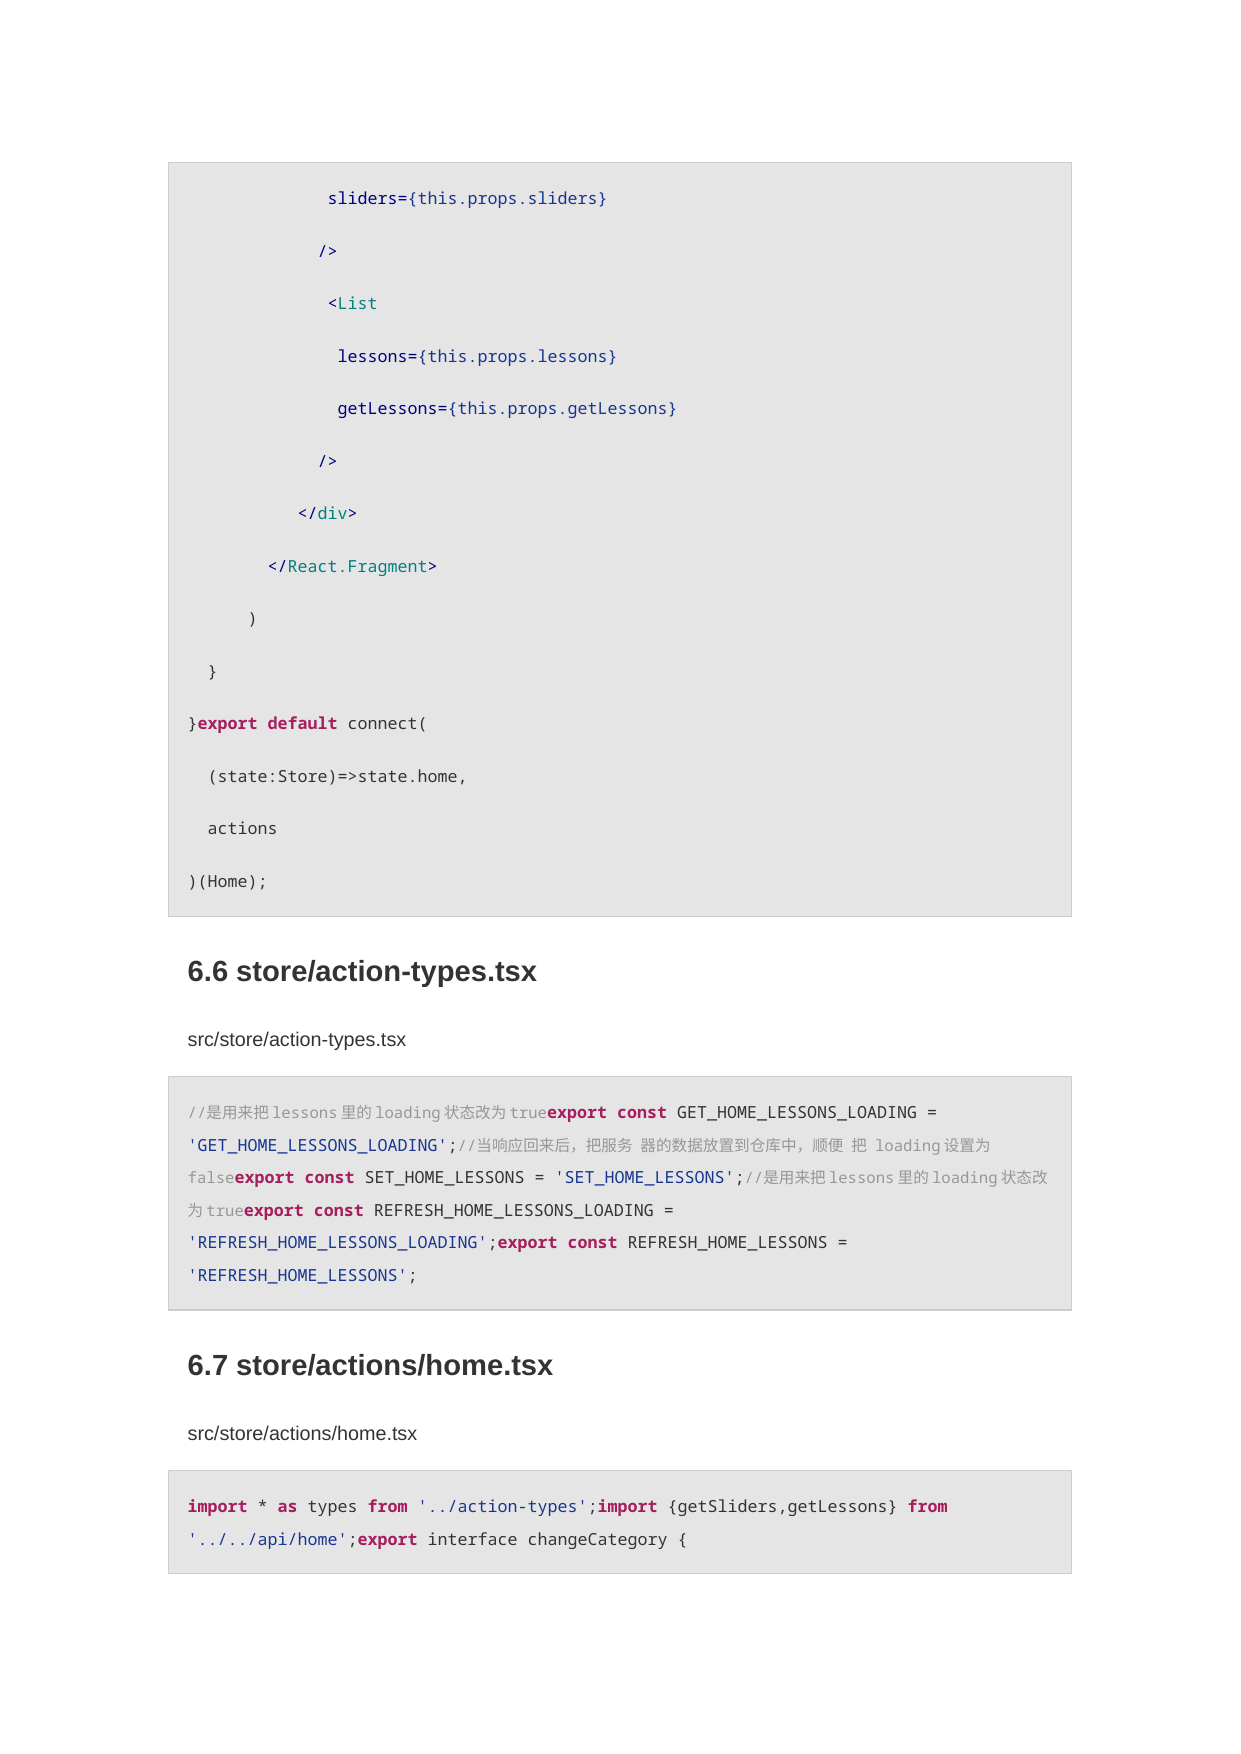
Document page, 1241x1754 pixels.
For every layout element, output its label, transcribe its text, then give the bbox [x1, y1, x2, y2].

text }export default connect( [169, 687, 1071, 739]
text /> [169, 214, 1071, 267]
text /> [169, 424, 1071, 477]
text </React.Fragment> [169, 529, 1071, 582]
text (state:Store)=>state.home, [169, 739, 1071, 792]
text )(Home); [169, 844, 1071, 916]
text //是用来把lessons里的loading状态改为trueexport const GET_HOME_LESSONS_LOADING = 'GET_HOME_LESSONS_LOADING';//当响应回来后，把服务 器的数据放置到仓库中，顺便 把 loading设置为falseexport const SET_HOME_LESSONS = 'SET_HOME_LESSONS';//是用来把lessons里的loading状态改为trueexport const REFRESH_HOME_LESSONS_LOADING = 'REFRESH_HOME_LESSONS_LOADING';export const REFRESH_HOME_LESSONS = 'REFRESH_HOME_LESSONS'; [169, 1077, 1071, 1309]
text sliders={this.props.sliders} [169, 163, 1071, 214]
text </div> [169, 477, 1071, 529]
text actions [169, 792, 1071, 844]
text ) [169, 582, 1071, 634]
text src/store/actions/home.tsx [187, 1417, 1053, 1450]
text <List [169, 267, 1071, 319]
text lessons={this.props.lessons} [169, 319, 1071, 372]
subtitle 6.6 store/action-types.tsx [187, 938, 1053, 1003]
text } [169, 634, 1071, 687]
text getLessons={this.props.getLessons} [169, 372, 1071, 424]
subtitle 6.7 store/actions/home.tsx [187, 1332, 1053, 1397]
text import * as types from '../action-types';import {getSliders,getLessons} from '../../api/home';export interface changeCategory { [169, 1471, 1071, 1573]
text src/store/action-types.tsx [187, 1023, 1053, 1056]
